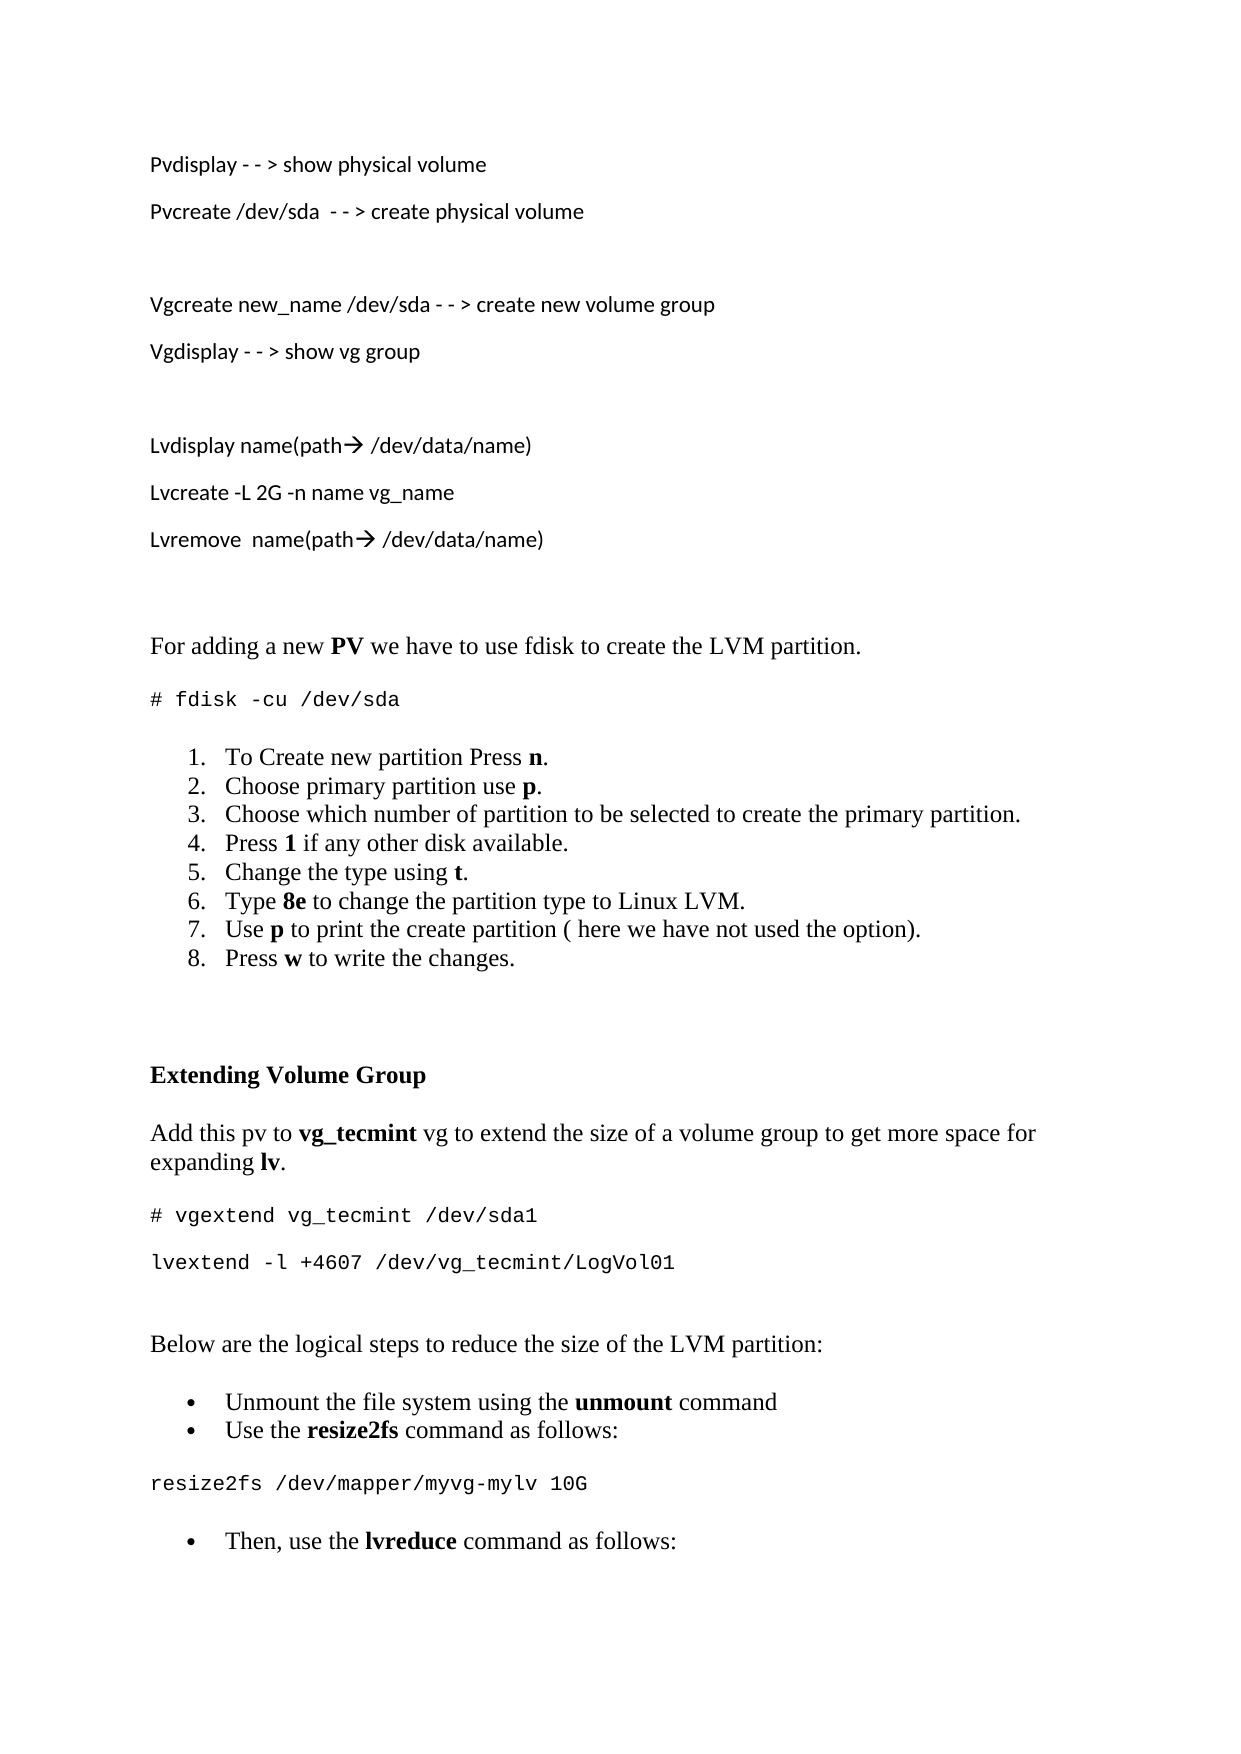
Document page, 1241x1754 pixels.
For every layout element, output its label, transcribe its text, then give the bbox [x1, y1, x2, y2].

text Extending Volume Group [150, 1061, 1090, 1089]
list Choose which number of partition to be selected to create the primary partition. [187, 799, 1090, 828]
text Add this pv to vg_tecmint vg to extend the size of a volume group to get more space for expanding lv. [150, 1118, 1090, 1176]
list Type 8e to change the partition type to Linux LVM. [187, 886, 1090, 914]
text Pvcreate /dev/sda - - > create physical volume [150, 197, 1090, 225]
list To Create new partition Press n. [187, 742, 1090, 771]
text Lvcreate -L 2G -n name vg_name [150, 478, 1090, 506]
list Then, use the lvreduce command as follows: [187, 1526, 1090, 1555]
text Below are the logical steps to reduce the size of the LVM partition: [150, 1329, 1090, 1358]
text Lvremove name(path /dev/data/name) [150, 525, 1090, 553]
text Lvdisplay name(path /dev/data/name) [150, 431, 1090, 459]
text # vgextend vg_tecmint /dev/sda1 [150, 1205, 1090, 1229]
text Vgdisplay - - > show vg group [150, 337, 1090, 366]
list Use the resize2fs command as follows: [187, 1416, 1090, 1444]
list Unmount the file system using the unmount command [187, 1387, 1090, 1416]
text For adding a new PV we have to use fdisk to create the LVM partition. [150, 631, 1090, 660]
list Press 1 if any other disk available. [187, 828, 1090, 857]
text # fdisk -cu /dev/sda [150, 689, 1090, 713]
list Choose primary partition use p. [187, 771, 1090, 799]
text resize2fs /dev/mapper/myvg-mylv 10G [150, 1473, 1090, 1497]
text Vgcreate new_name /dev/sda - - > create new volume group [150, 291, 1090, 319]
list Press w to write the changes. [187, 943, 1090, 972]
list Change the type using t. [187, 857, 1090, 886]
text Pvdisplay - - > show physical volume [150, 150, 1090, 178]
text lvextend -l +4607 /dev/vg_tecmint/LogVol01 [150, 1252, 1090, 1276]
list Use p to print the create partition ( here we have not used the option). [187, 914, 1090, 943]
